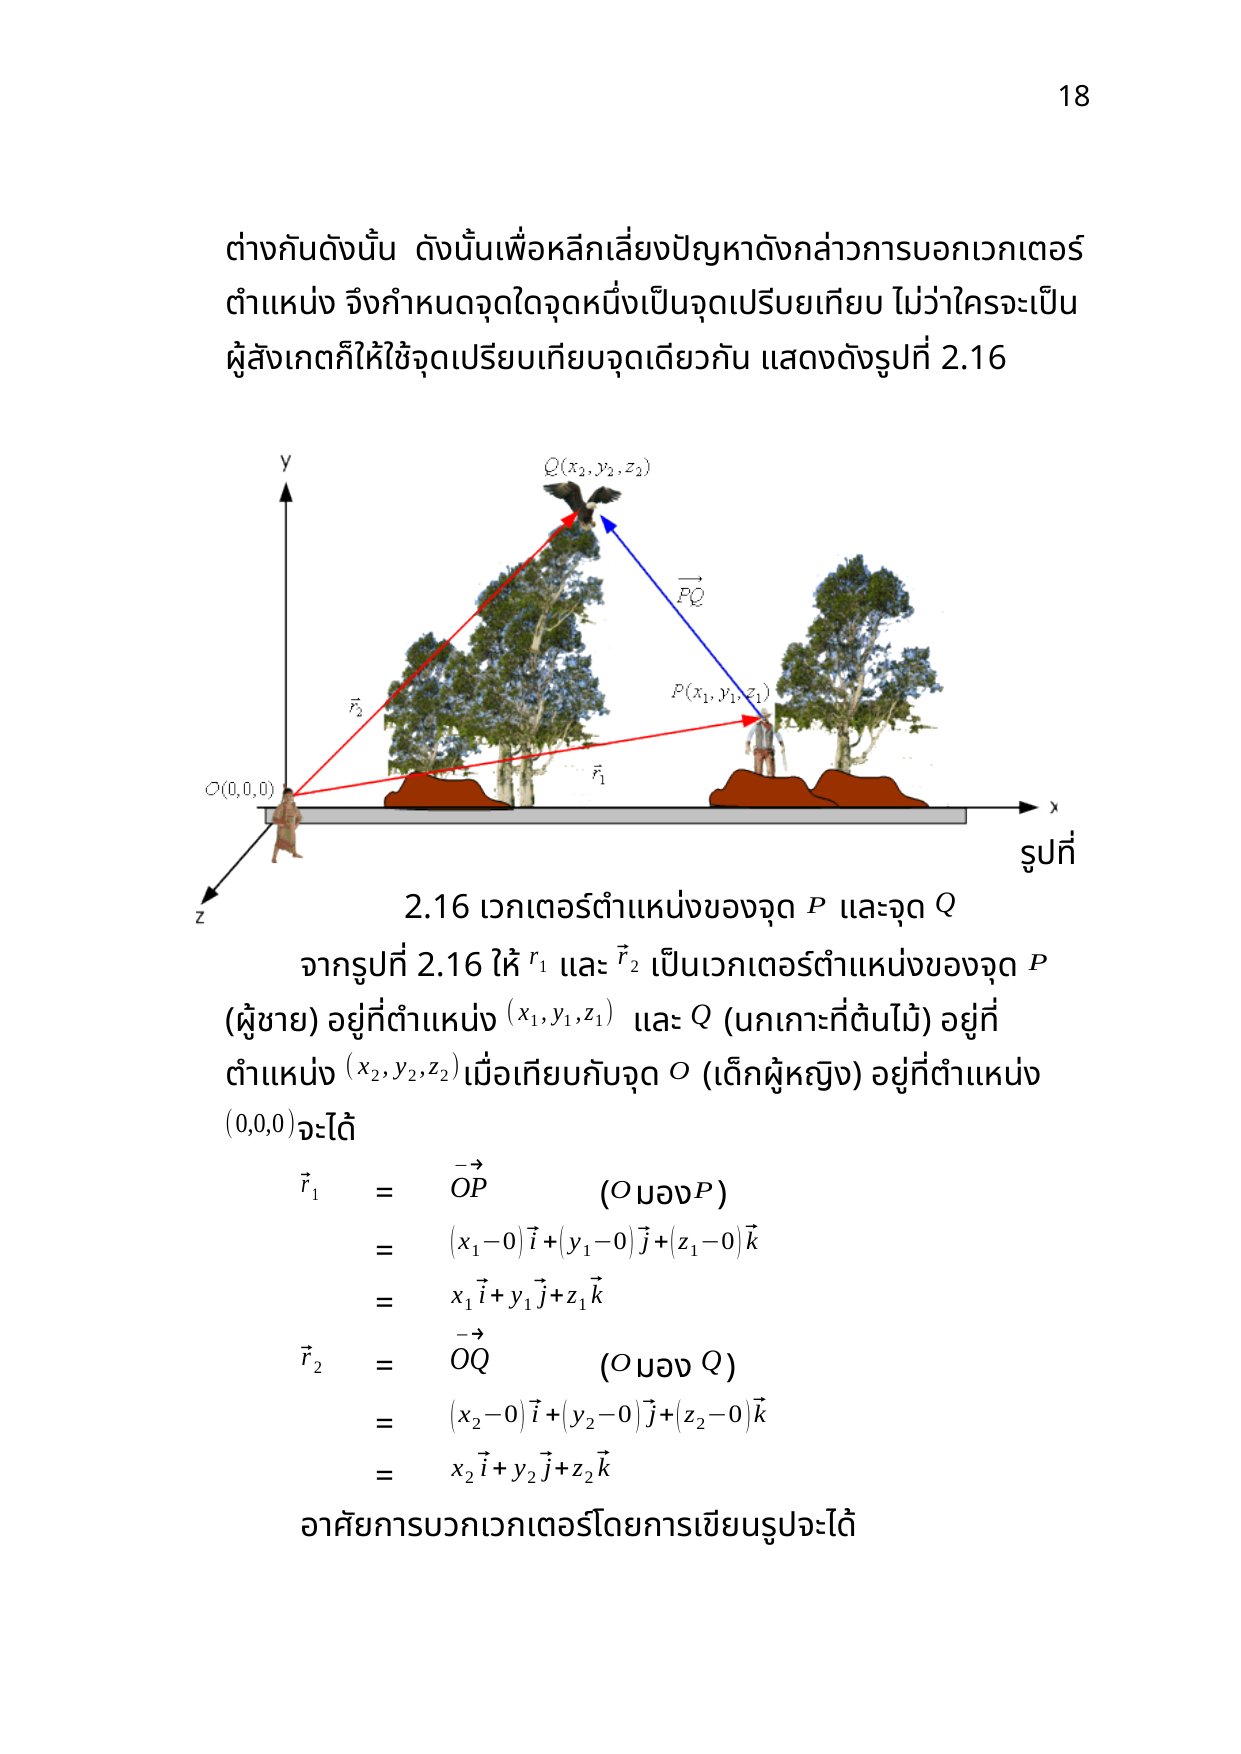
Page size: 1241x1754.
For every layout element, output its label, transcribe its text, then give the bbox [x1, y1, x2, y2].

text = [225, 1276, 1090, 1324]
picture [196, 447, 1059, 926]
text อาศัยการบวกเวกเตอร์โดยการเขียนรูปจะได้ [225, 1501, 1090, 1551]
text รูปที่ 2.16 เวกเตอร์ตำแหน่งของจุด และจุด [225, 829, 1090, 934]
text = [225, 1448, 1090, 1497]
text = (มอง ) [225, 1328, 1090, 1392]
text = [225, 1223, 1090, 1272]
text จากรูปที่ 2.16 ให้ และ เป็นเวกเตอร์ตำแหน่งของจุด (ผู้ชาย) อยู่ที่ตำแหน่ง และ (นกเกาะที่ต้นไม้) อยู่ที่ตำแหน่ง เมื่อเทียบกับจุด (เด็กผู้หญิง) อยู่ที่ตำแหน่ง จะได้ [225, 941, 1090, 1155]
text = [225, 1396, 1090, 1445]
text ต่างกันดังนั้น ดังนั้นเพื่อหลีกเลี่ยงปัญหาดังกล่าวการบอกเวกเตอร์ตำแหน่ง จึงกำหนดจุดใดจุดหนึ่งเป็นจุดเปรีบยเทียบ ไม่ว่าใครจะเป็นผู้สังเกตก็ให้ใช้จุดเปรียบเทียบจุดเดียวกัน แสดงดังรูปที่ 2.16 [225, 225, 1090, 384]
text = (มอง) [225, 1159, 1090, 1219]
